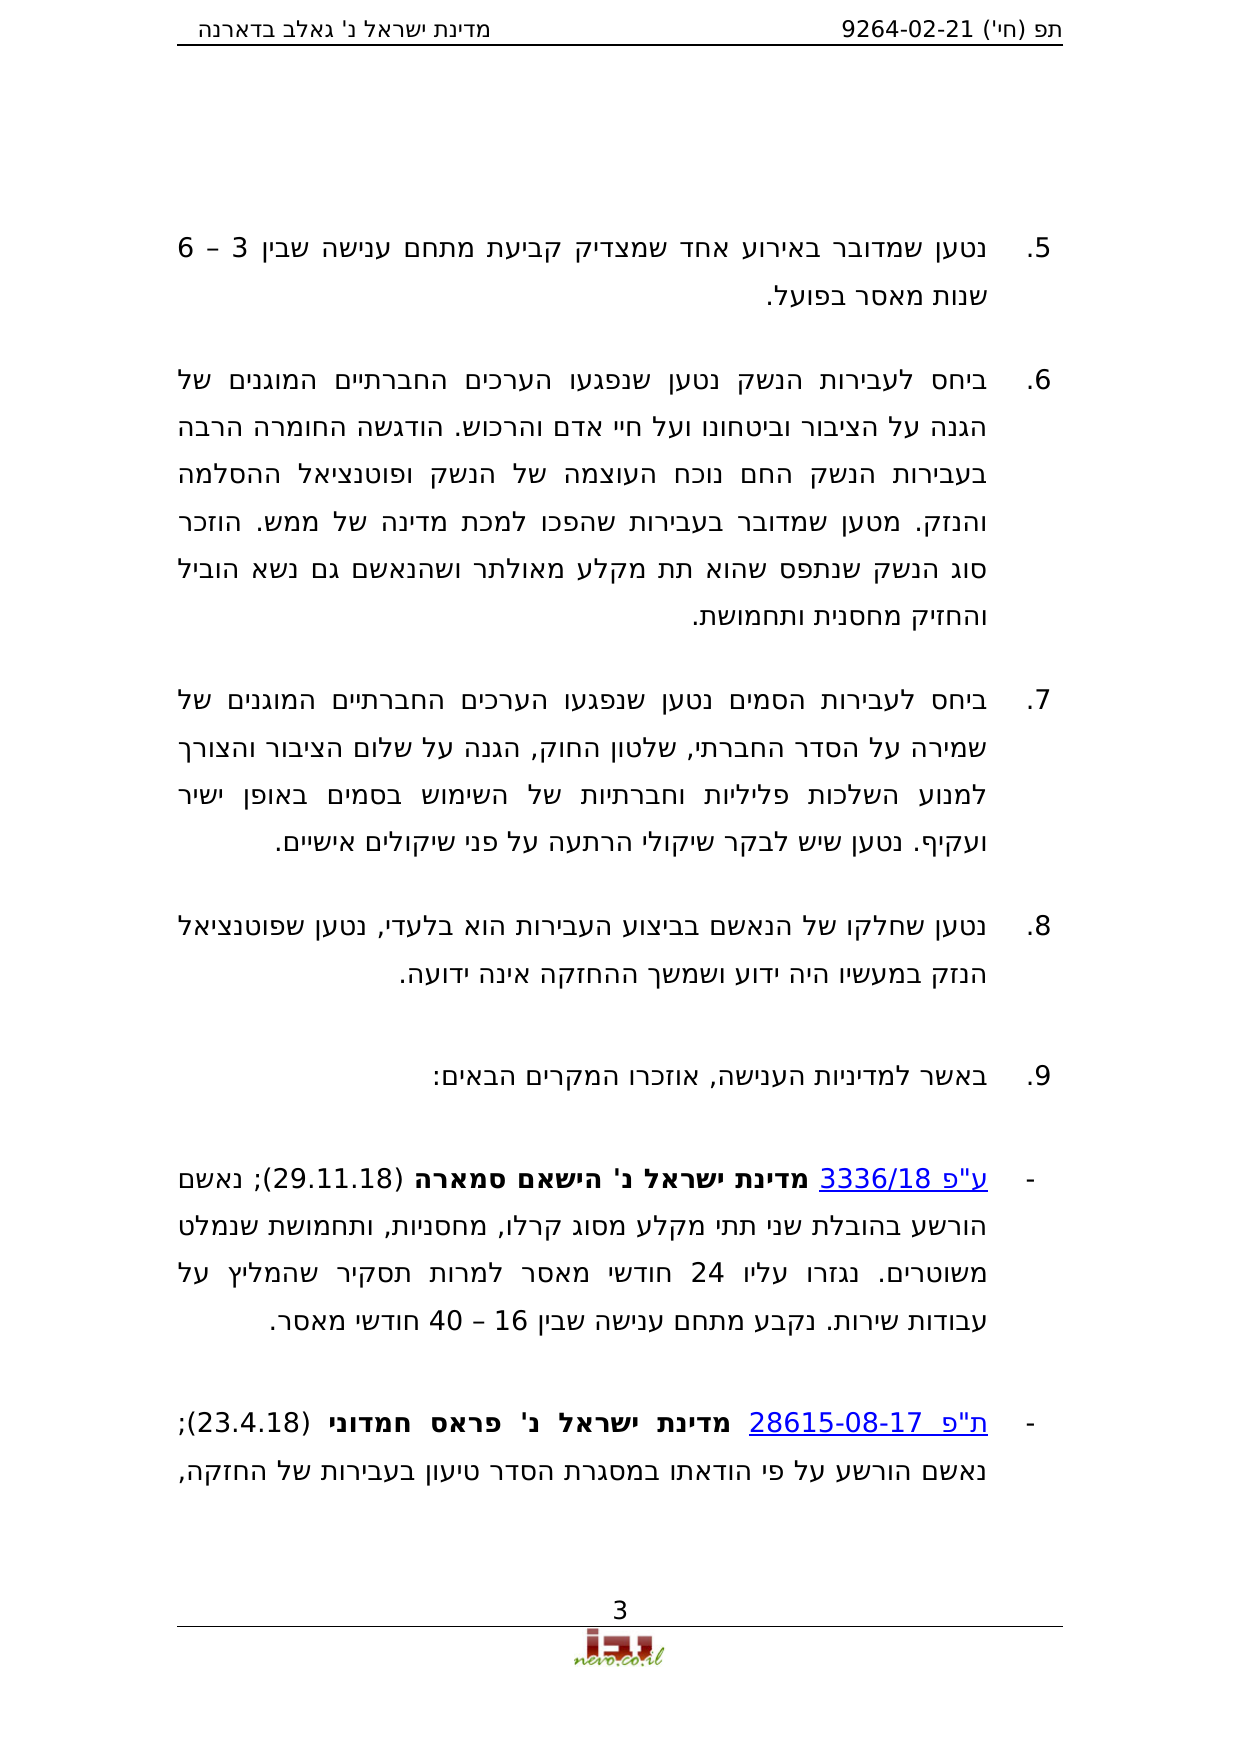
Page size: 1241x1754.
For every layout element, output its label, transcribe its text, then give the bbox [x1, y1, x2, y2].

list באשר למדיניות הענישה, אוזכרו המקרים הבאים: [177, 1061, 1026, 1092]
picture [574, 1628, 666, 1667]
list ביחס לעבירות הנשק נטען שנפגעו הערכים החברתיים המוגנים של הגנה על הציבור וביטחונו ועל חיי אדם והרכוש. הודגשה החומרה הרבה בעבירות הנשק החם נוכח העוצמה של הנשק ופוטנציאל ההסלמה והנזק. מטען שמדובר בעבירות שהפכו למכת מדינה של ממש. הוזכר סוג הנשק שנתפס שהוא תת מקלע מאולתר ושהנאשם גם נשא הוביל והחזיק מחסנית ותחמושת. [177, 364, 1026, 632]
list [177, 1408, 1026, 1486]
list נטען שמדובר באירוע אחד שמצדיק קביעת מתחם ענישה שבין 3 – 6 שנות מאסר בפועל. [177, 232, 1026, 311]
list נטען שחלקו של הנאשם בביצוע העבירות הוא בלעדי, נטען שפוטנציאל הנזק במעשיו היה ידוע ושמשך ההחזקה אינה ידועה. [177, 911, 1026, 989]
list ביחס לעבירות הסמים נטען שנפגעו הערכים החברתיים המוגנים של שמירה על הסדר החברתי, שלטון החוק, הגנה על שלום הציבור והצורך למנוע השלכות פליליות וחברתיות של השימוש בסמים באופן ישיר ועקיף. נטען שיש לבקר שיקולי הרתעה על פני שיקולים אישיים. [177, 684, 1026, 858]
list ע"פ 3336/18 מדינת ישראל נ' הישאם סמארה (29.11.18); נאשם הורשע בהובלת שני תתי מקלע מסוג קרלו, מחסניות, ותחמושת שנמלט משוטרים. נגזרו עליו 24 חודשי מאסר למרות תסקיר שהמליץ על עבודות שירות. נקבע מתחם ענישה שבין 16 – 40 חודשי מאסר. [177, 1163, 1026, 1337]
